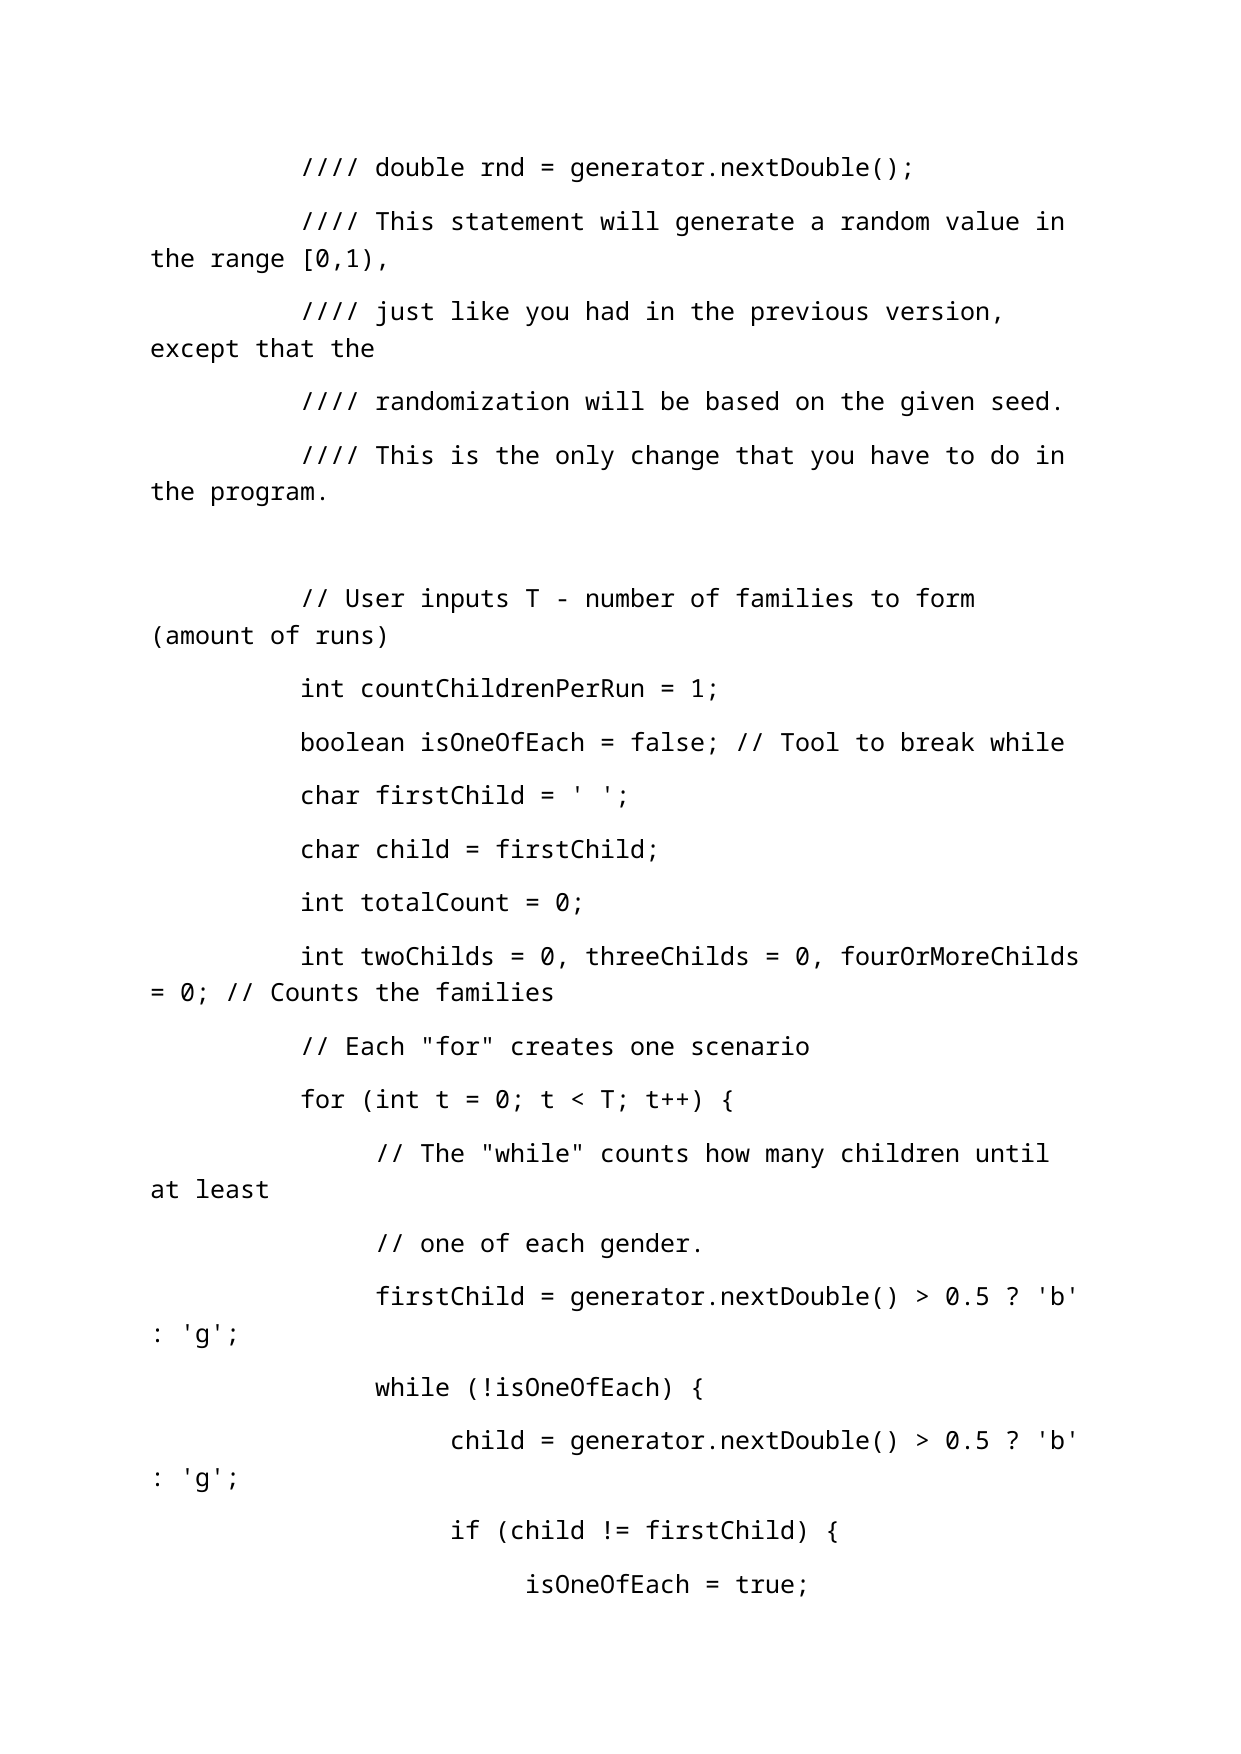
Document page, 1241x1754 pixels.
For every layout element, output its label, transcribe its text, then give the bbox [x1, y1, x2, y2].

text int countChildrenPerRun = 1; [150, 671, 1090, 705]
text char firstChild = ' '; [150, 778, 1090, 812]
text // one of each gender. [150, 1226, 1090, 1260]
text int totalCount = 0; [150, 885, 1090, 919]
text int twoChilds = 0, threeChilds = 0, fourOrMoreChilds = 0; // Counts the families [150, 938, 1090, 1009]
text //// randomization will be based on the given seed. [150, 384, 1090, 418]
text for (int t = 0; t < T; t++) { [150, 1082, 1090, 1116]
text // Each "for" creates one scenario [150, 1028, 1090, 1063]
text //// This statement will generate a random value in the range [0,1), [150, 203, 1090, 274]
text while (!isOneOfEach) { [150, 1369, 1090, 1403]
text // The "while" counts how many children until at least [150, 1135, 1090, 1206]
text isOneOfEach = true; [150, 1566, 1090, 1600]
text // User inputs T - number of families to form (amount of runs) [150, 581, 1090, 652]
text char child = firstChild; [150, 831, 1090, 866]
text if (child != firstChild) { [150, 1513, 1090, 1547]
text //// This is the only change that you have to do in the program. [150, 437, 1090, 508]
text boolean isOneOfEach = false; // Tool to break while [150, 724, 1090, 759]
text child = generator.nextDouble() > 0.5 ? 'b' : 'g'; [150, 1423, 1090, 1493]
text //// double rnd = generator.nextDouble(); [150, 150, 1090, 184]
text //// just like you had in the previous version, except that the [150, 294, 1090, 364]
text firstChild = generator.nextDouble() > 0.5 ? 'b' : 'g'; [150, 1279, 1090, 1350]
